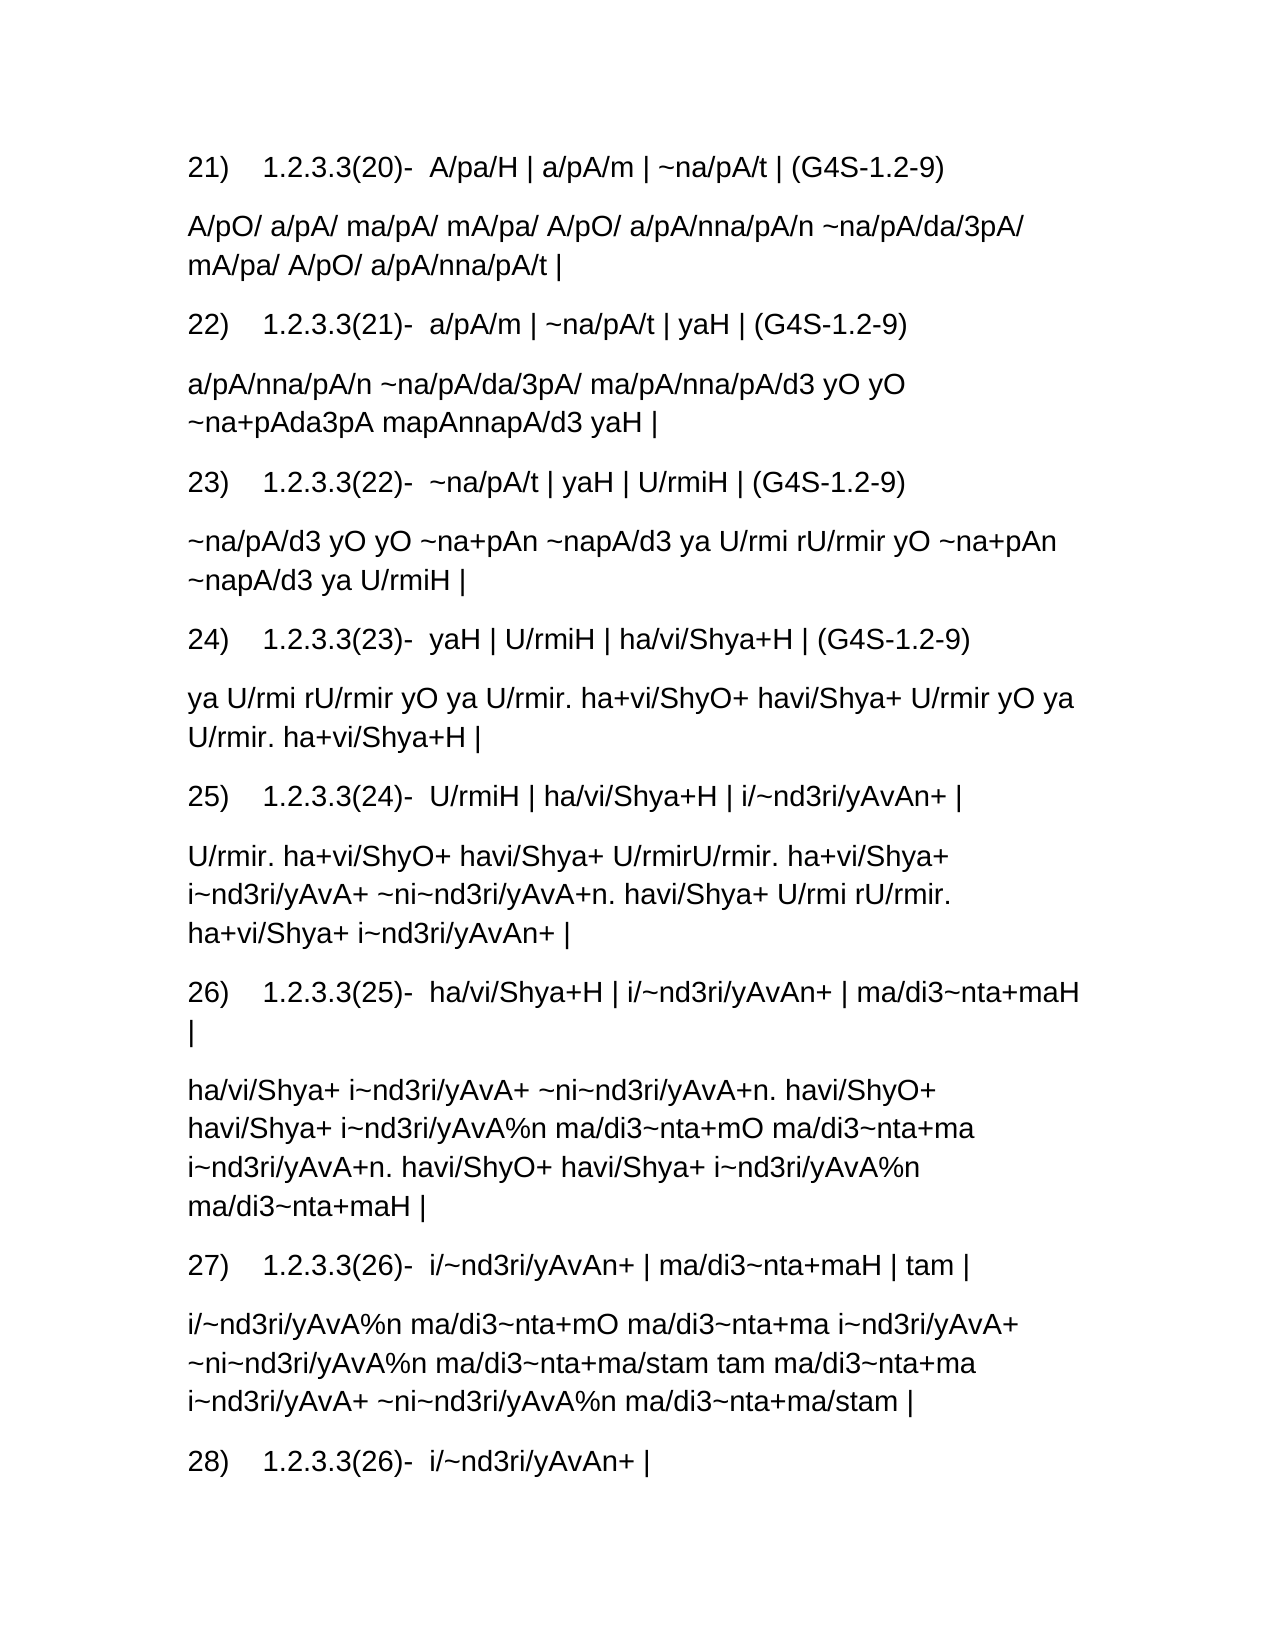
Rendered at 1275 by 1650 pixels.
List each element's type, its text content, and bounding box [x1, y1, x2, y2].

text 28) 1.2.3.3(26)- i/~nd3ri/yAvAn+ | [187, 1444, 1087, 1477]
text 26) 1.2.3.3(25)- ha/vi/Shya+H | i/~nd3ri/yAvAn+ | ma/di3~nta+maH | [187, 975, 1087, 1047]
text 23) 1.2.3.3(22)- ~na/pA/t | yaH | U/rmiH | (G4S-1.2-9) [187, 464, 1087, 498]
text 27) 1.2.3.3(26)- i/~nd3ri/yAvAn+ | ma/di3~nta+maH | tam | [187, 1248, 1087, 1281]
text U/rmir. ha+vi/ShyO+ havi/Shya+ U/rmirU/rmir. ha+vi/Shya+ i~nd3ri/yAvA+ ~ni~nd3ri/yAvA+n. havi/Shya+ U/rmi rU/rmir. ha+vi/Shya+ i~nd3ri/yAvAn+ | [187, 838, 1087, 949]
text 21) 1.2.3.3(20)- A/pa/H | a/pA/m | ~na/pA/t | (G4S-1.2-9) [187, 150, 1087, 183]
text a/pA/nna/pA/n ~na/pA/da/3pA/ ma/pA/nna/pA/d3 yO yO ~na+pAda3pA mapAnnapA/d3 yaH | [187, 367, 1087, 439]
text ha/vi/Shya+ i~nd3ri/yAvA+ ~ni~nd3ri/yAvA+n. havi/ShyO+ havi/Shya+ i~nd3ri/yAvA%n ma/di3~nta+mO ma/di3~nta+ma i~nd3ri/yAvA+n. havi/ShyO+ havi/Shya+ i~nd3ri/yAvA%n ma/di3~nta+maH | [187, 1073, 1087, 1222]
text 25) 1.2.3.3(24)- U/rmiH | ha/vi/Shya+H | i/~nd3ri/yAvAn+ | [187, 779, 1087, 813]
text 22) 1.2.3.3(21)- a/pA/m | ~na/pA/t | yaH | (G4S-1.2-9) [187, 307, 1087, 341]
text i/~nd3ri/yAvA%n ma/di3~nta+mO ma/di3~nta+ma i~nd3ri/yAvA+ ~ni~nd3ri/yAvA%n ma/di3~nta+ma/stam tam ma/di3~nta+ma i~nd3ri/yAvA+ ~ni~nd3ri/yAvA%n ma/di3~nta+ma/stam | [187, 1307, 1087, 1418]
text A/pO/ a/pA/ ma/pA/ mA/pa/ A/pO/ a/pA/nna/pA/n ~na/pA/da/3pA/ mA/pa/ A/pO/ a/pA/nna/pA/t | [187, 209, 1087, 281]
text ya U/rmi rU/rmir yO ya U/rmir. ha+vi/ShyO+ havi/Shya+ U/rmir yO ya U/rmir. ha+vi/Shya+H | [187, 681, 1087, 753]
text ~na/pA/d3 yO yO ~na+pAn ~napA/d3 ya U/rmi rU/rmir yO ~na+pAn ~napA/d3 ya U/rmiH | [187, 524, 1087, 596]
text 24) 1.2.3.3(23)- yaH | U/rmiH | ha/vi/Shya+H | (G4S-1.2-9) [187, 622, 1087, 655]
